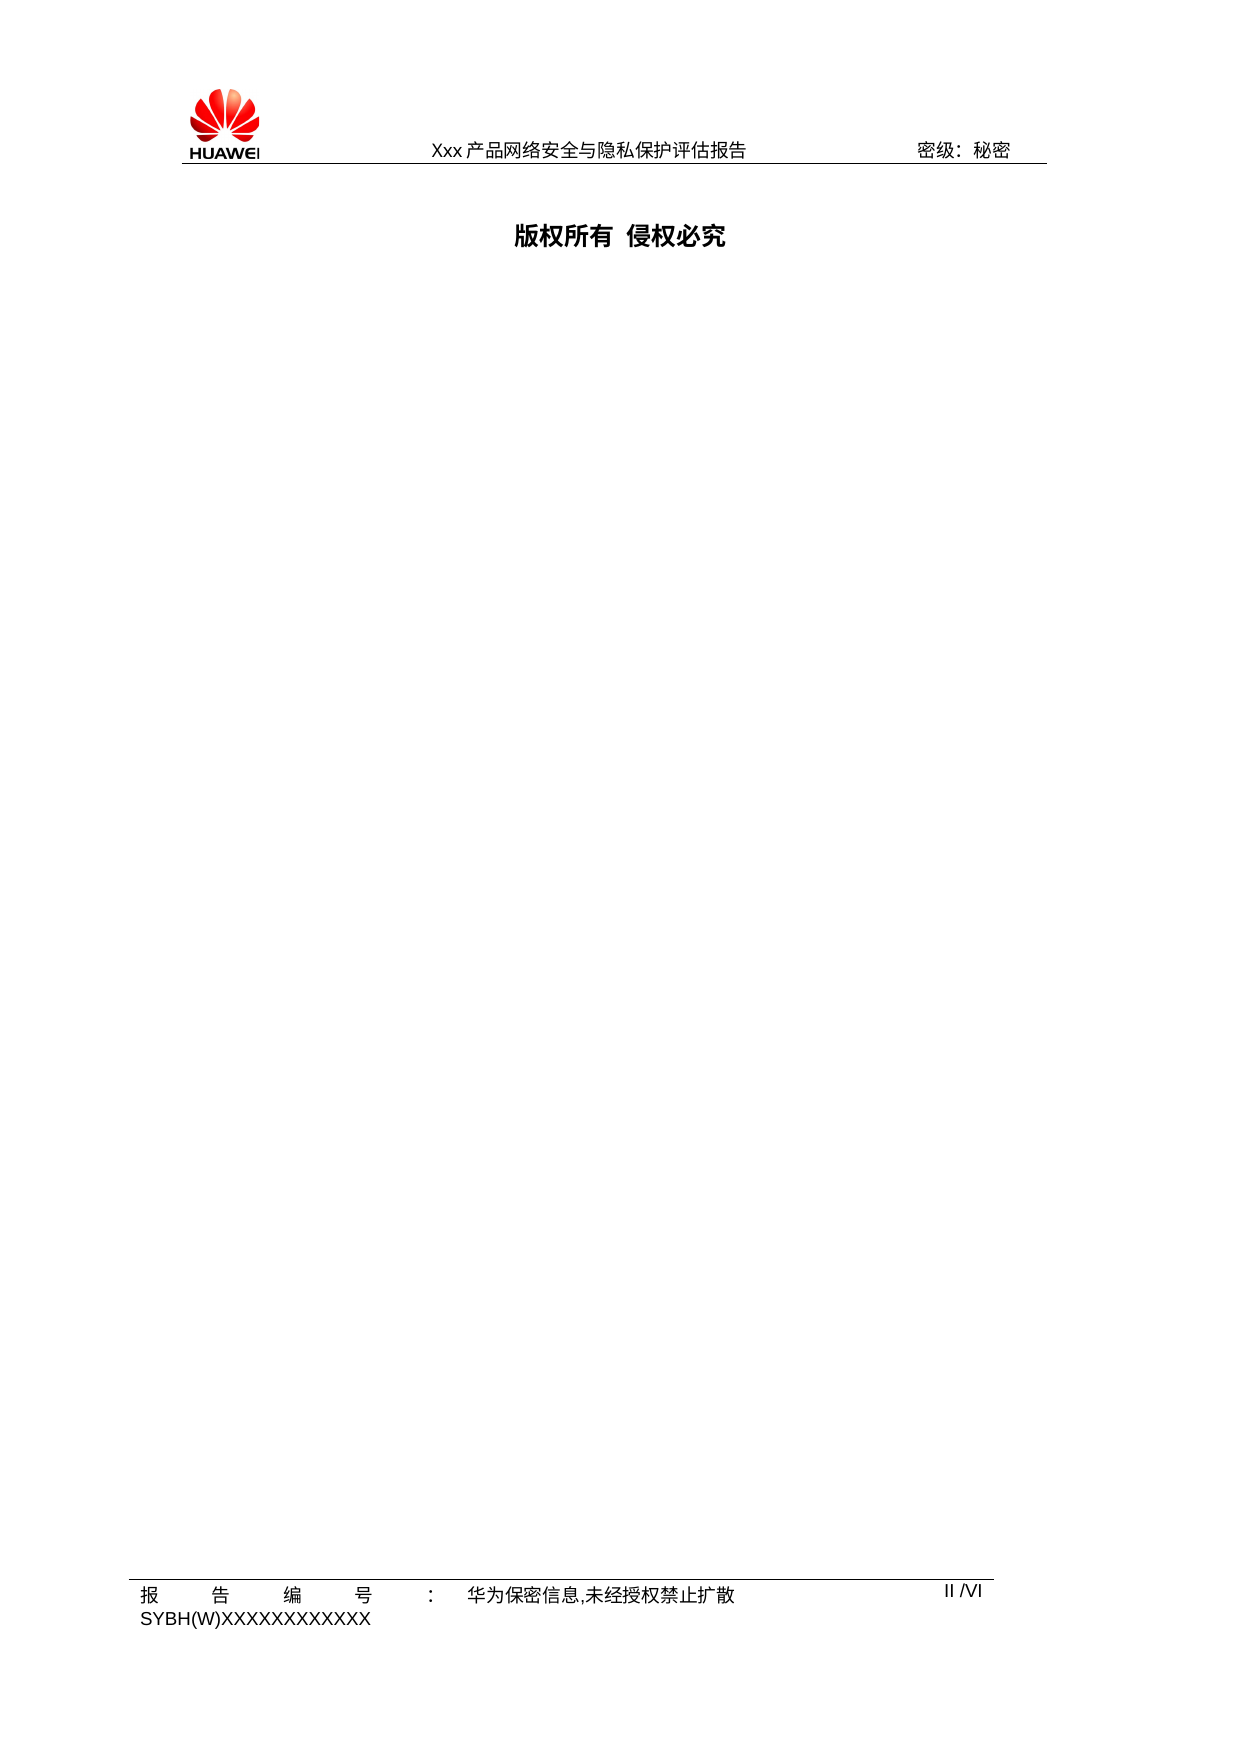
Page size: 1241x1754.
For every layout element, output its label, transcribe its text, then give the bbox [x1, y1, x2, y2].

picture [190, 89, 260, 159]
text 版权所有 侵权必究 [187, 202, 1053, 267]
